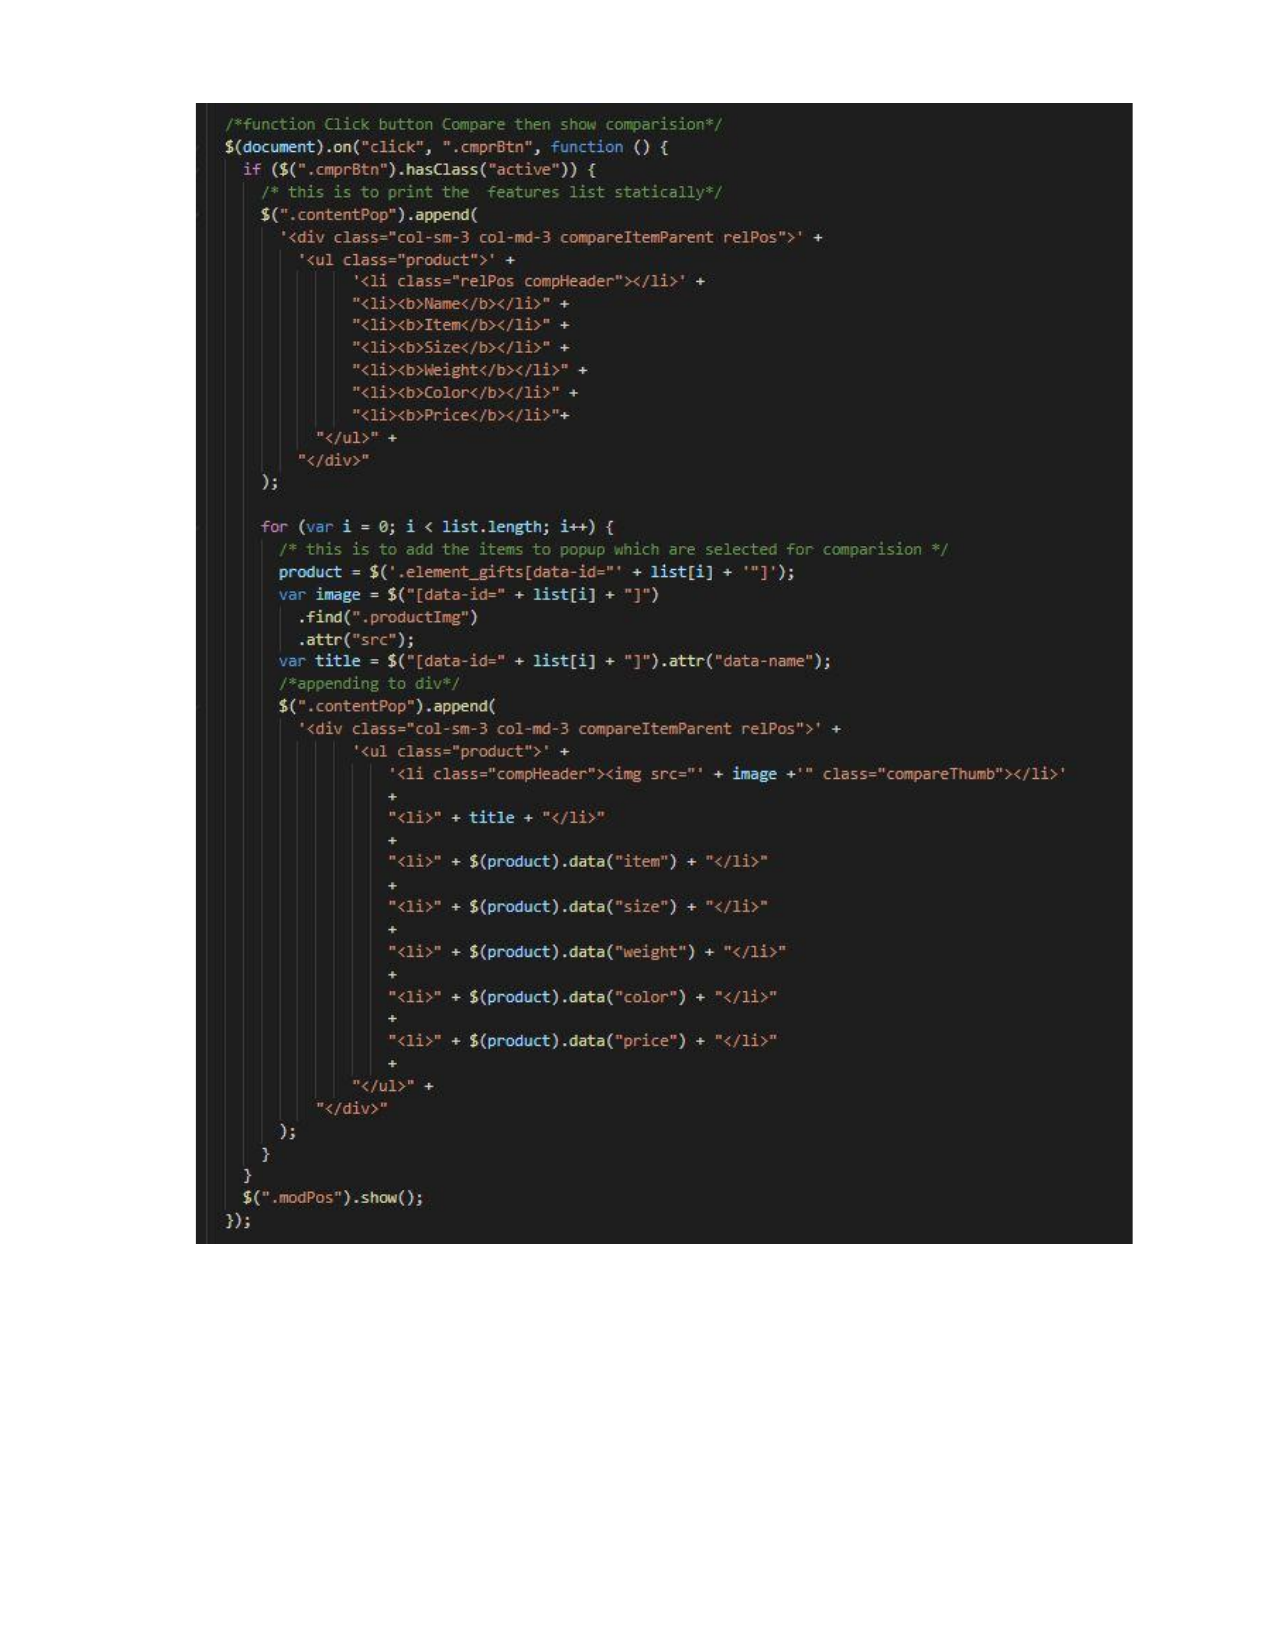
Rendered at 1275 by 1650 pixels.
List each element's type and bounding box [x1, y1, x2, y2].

picture [195, 103, 1133, 1244]
